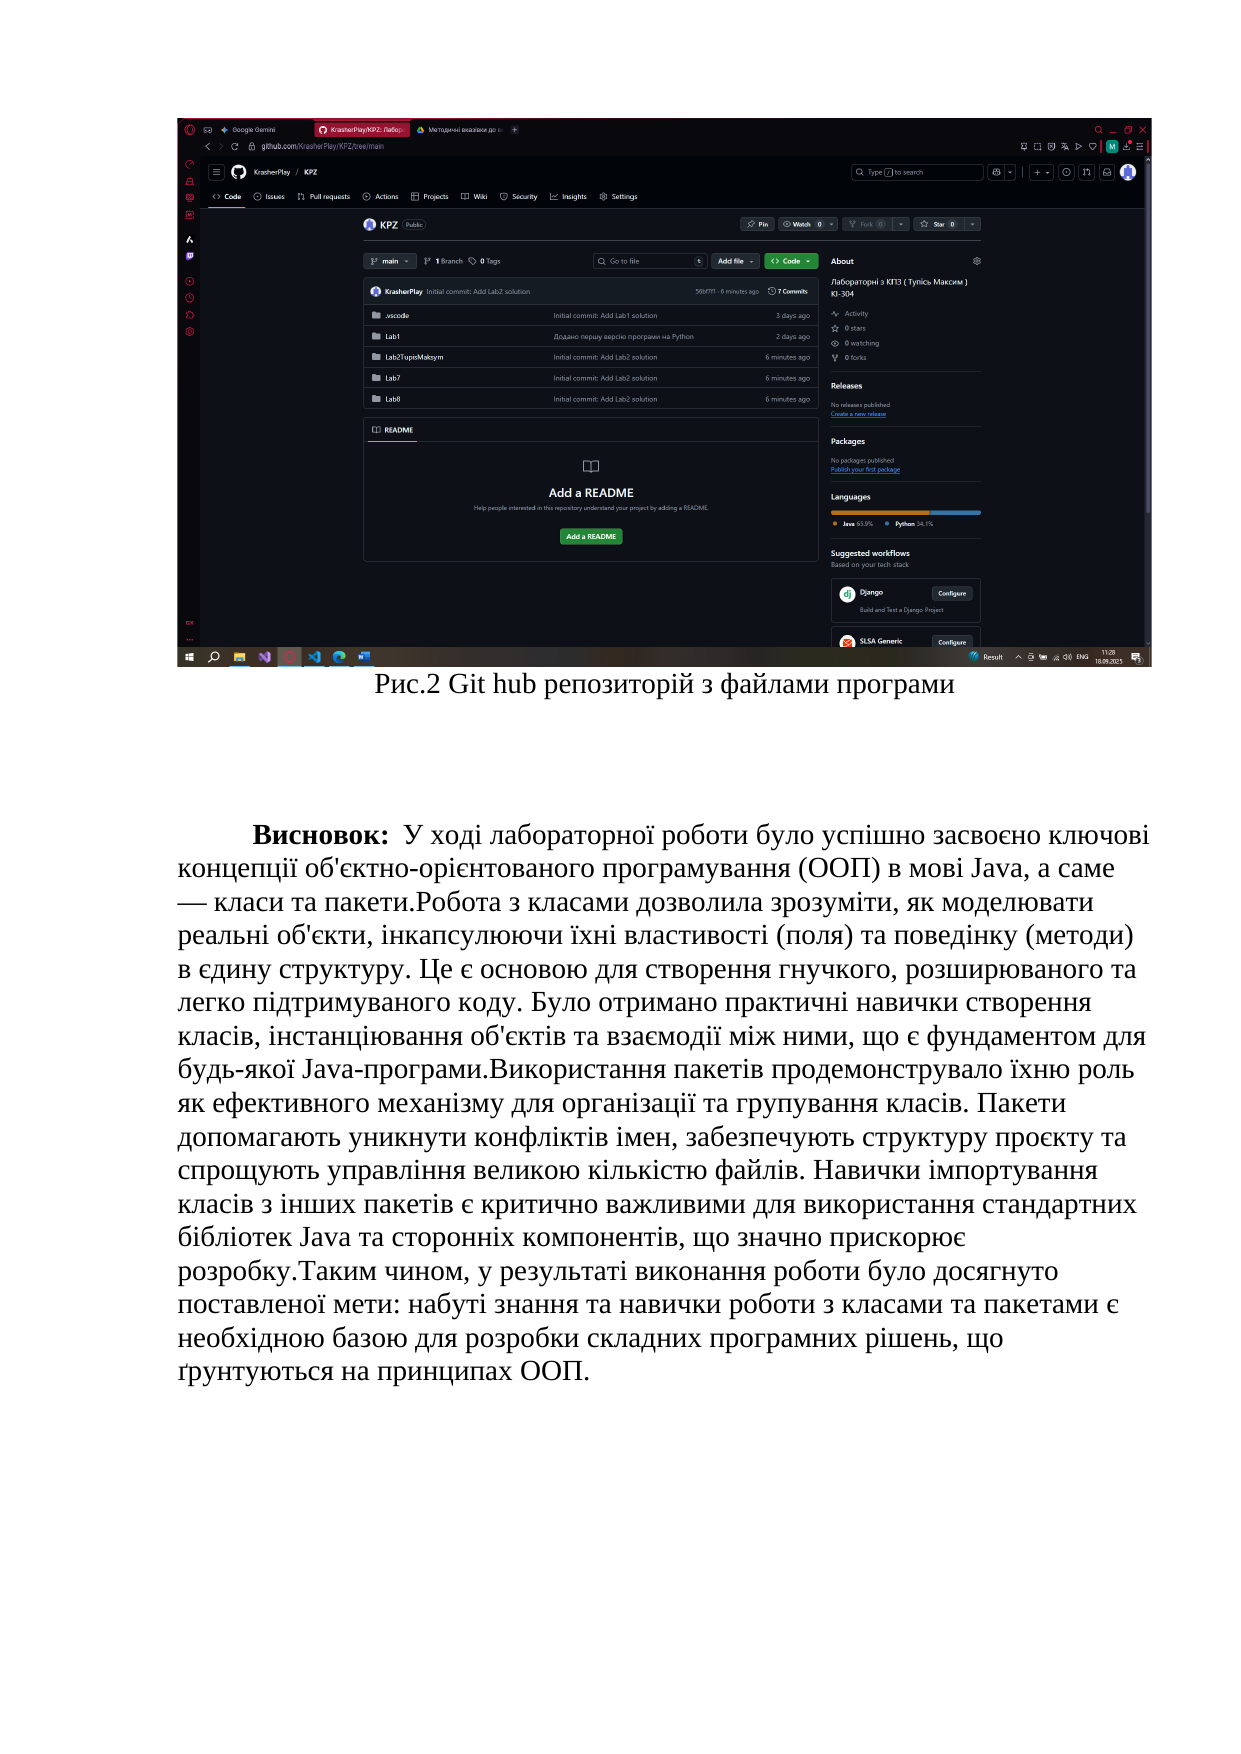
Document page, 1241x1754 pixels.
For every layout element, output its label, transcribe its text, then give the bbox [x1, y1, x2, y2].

text Висновок: У ході лабораторної роботи було успішно засвоєно ключові концепції об'єктно-орієнтованого програмування (ООП) в мові Java, а саме — класи та пакети.Робота з класами дозволила зрозуміти, як моделювати реальні об'єкти, інкапсулюючи їхні властивості (поля) та поведінку (методи) в єдину структуру. Це є основою для створення гнучкого, розширюваного та легко підтримуваного коду. Було отримано практичні навички створення класів, інстанціювання об'єктів та взаємодії між ними, що є фундаментом для будь-якої Java-програми.Використання пакетів продемонструвало їхню роль як ефективного механізму для організації та групування класів. Пакети допомагають уникнути конфліктів імен, забезпечують структуру проєкту та спрощують управління великою кількістю файлів. Навички імпортування класів з інших пакетів є критично важливими для використання стандартних бібліотек Java та сторонніх компонентів, що значно прискорює розробку.Таким чином, у результаті виконання роботи було досягнуто поставленої мети: набуті знання та навички роботи з класами та пакетами є необхідною базою для розробки складних програмних рішень, що ґрунтуються на принципах ООП. [177, 817, 1152, 1387]
picture [177, 118, 1152, 667]
text Рис.2 Git hub репозиторій з файлами програми [177, 667, 1152, 700]
